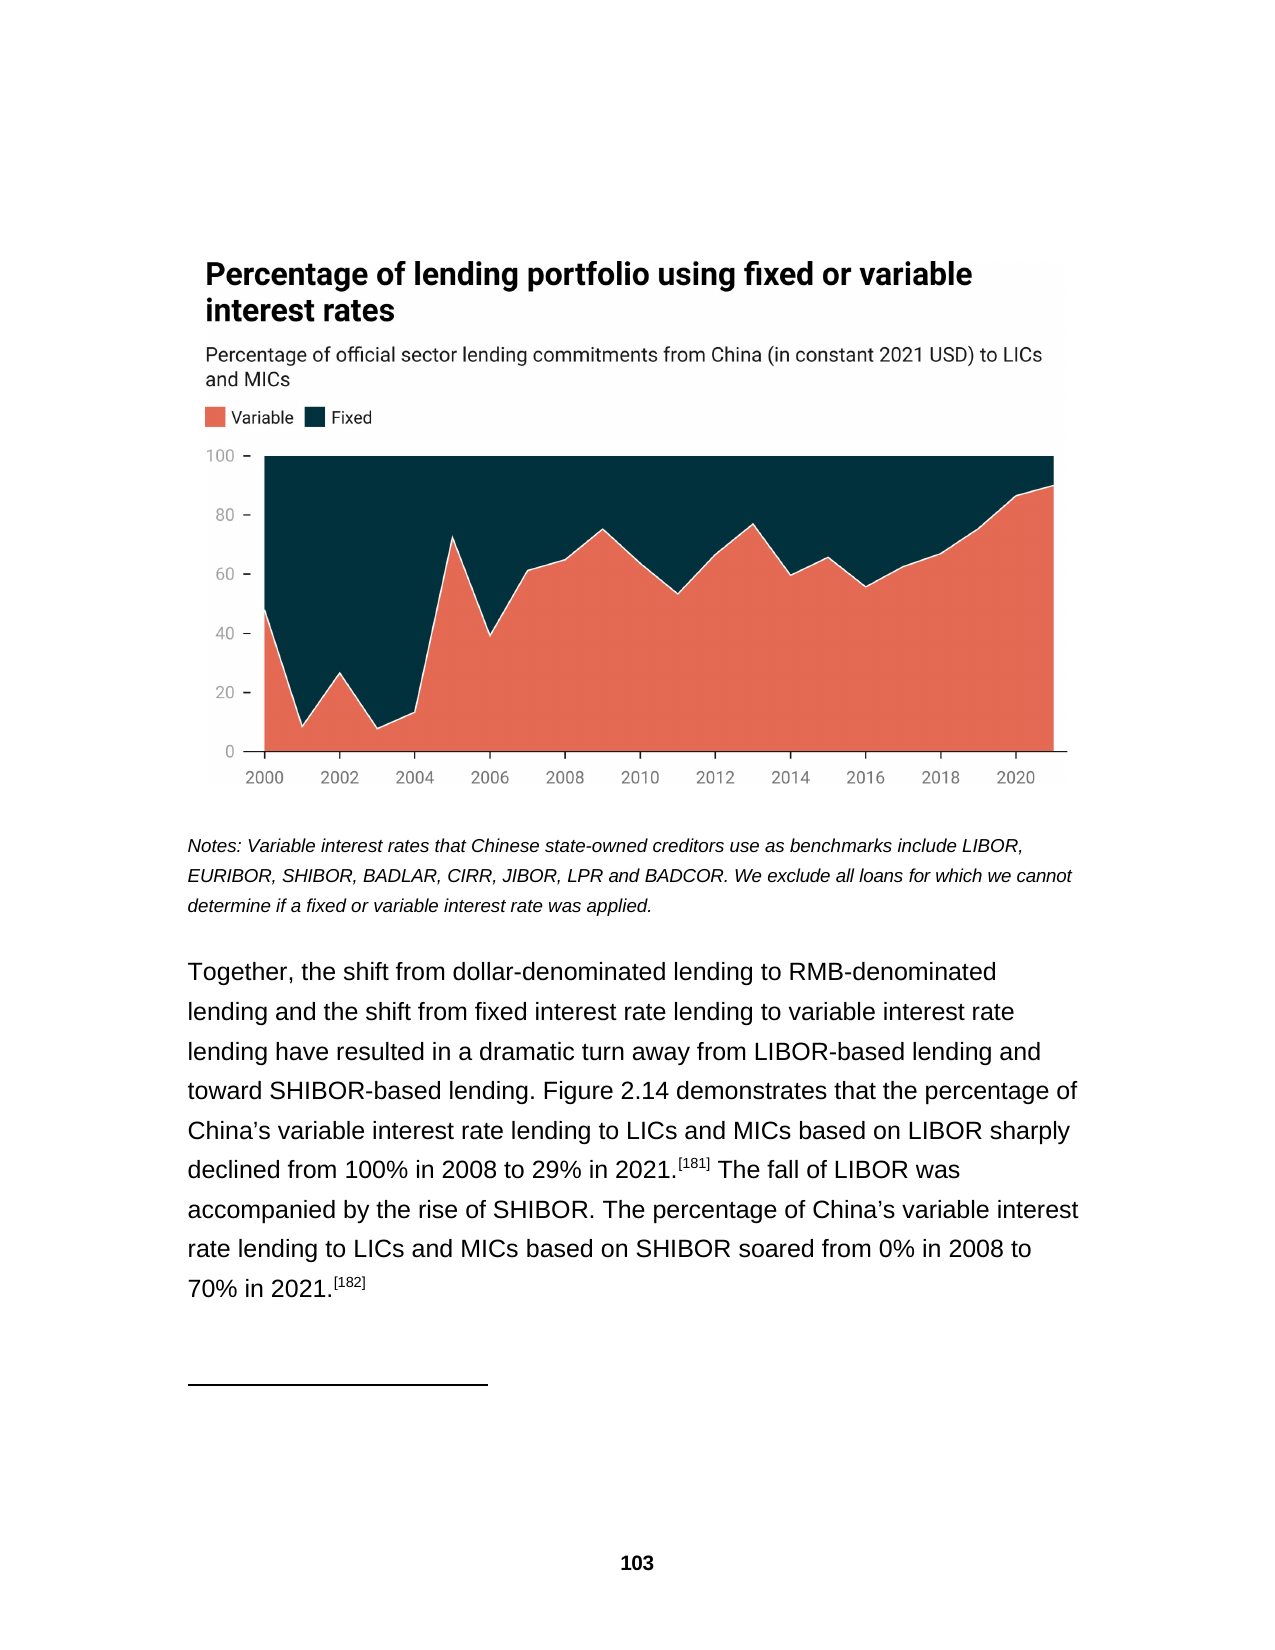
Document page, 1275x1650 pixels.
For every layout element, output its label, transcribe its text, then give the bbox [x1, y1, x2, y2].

picture [205, 261, 1068, 784]
text Notes: Variable interest rates that Chinese state-owned creditors use as benchmarks include LIBOR, EURIBOR, SHIBOR, BADLAR, CIRR, JIBOR, LPR and BADCOR. We exclude all loans for which we cannot determine if a ﬁxed or variable interest rate was applied. [187, 835, 1087, 916]
text Together, the shift from dollar-denominated lending to RMB-denominated lending and the shift from ﬁxed interest rate lending to variable interest rate lending have resulted in a dramatic turn away from LIBOR-based lending and toward SHIBOR-based lending. Figure 2.14 demonstrates that the percentage of China’s variable interest rate lending to LICs and MICs based on LIBOR sharply declined from 100% in 2008 to 29% in 2021.[181] The fall of LIBOR was accompanied by the rise of SHIBOR. The percentage of China’s variable interest rate lending to LICs and MICs based on SHIBOR soared from 0% in 2008 to 70% in 2021.[182] [187, 957, 1086, 1303]
